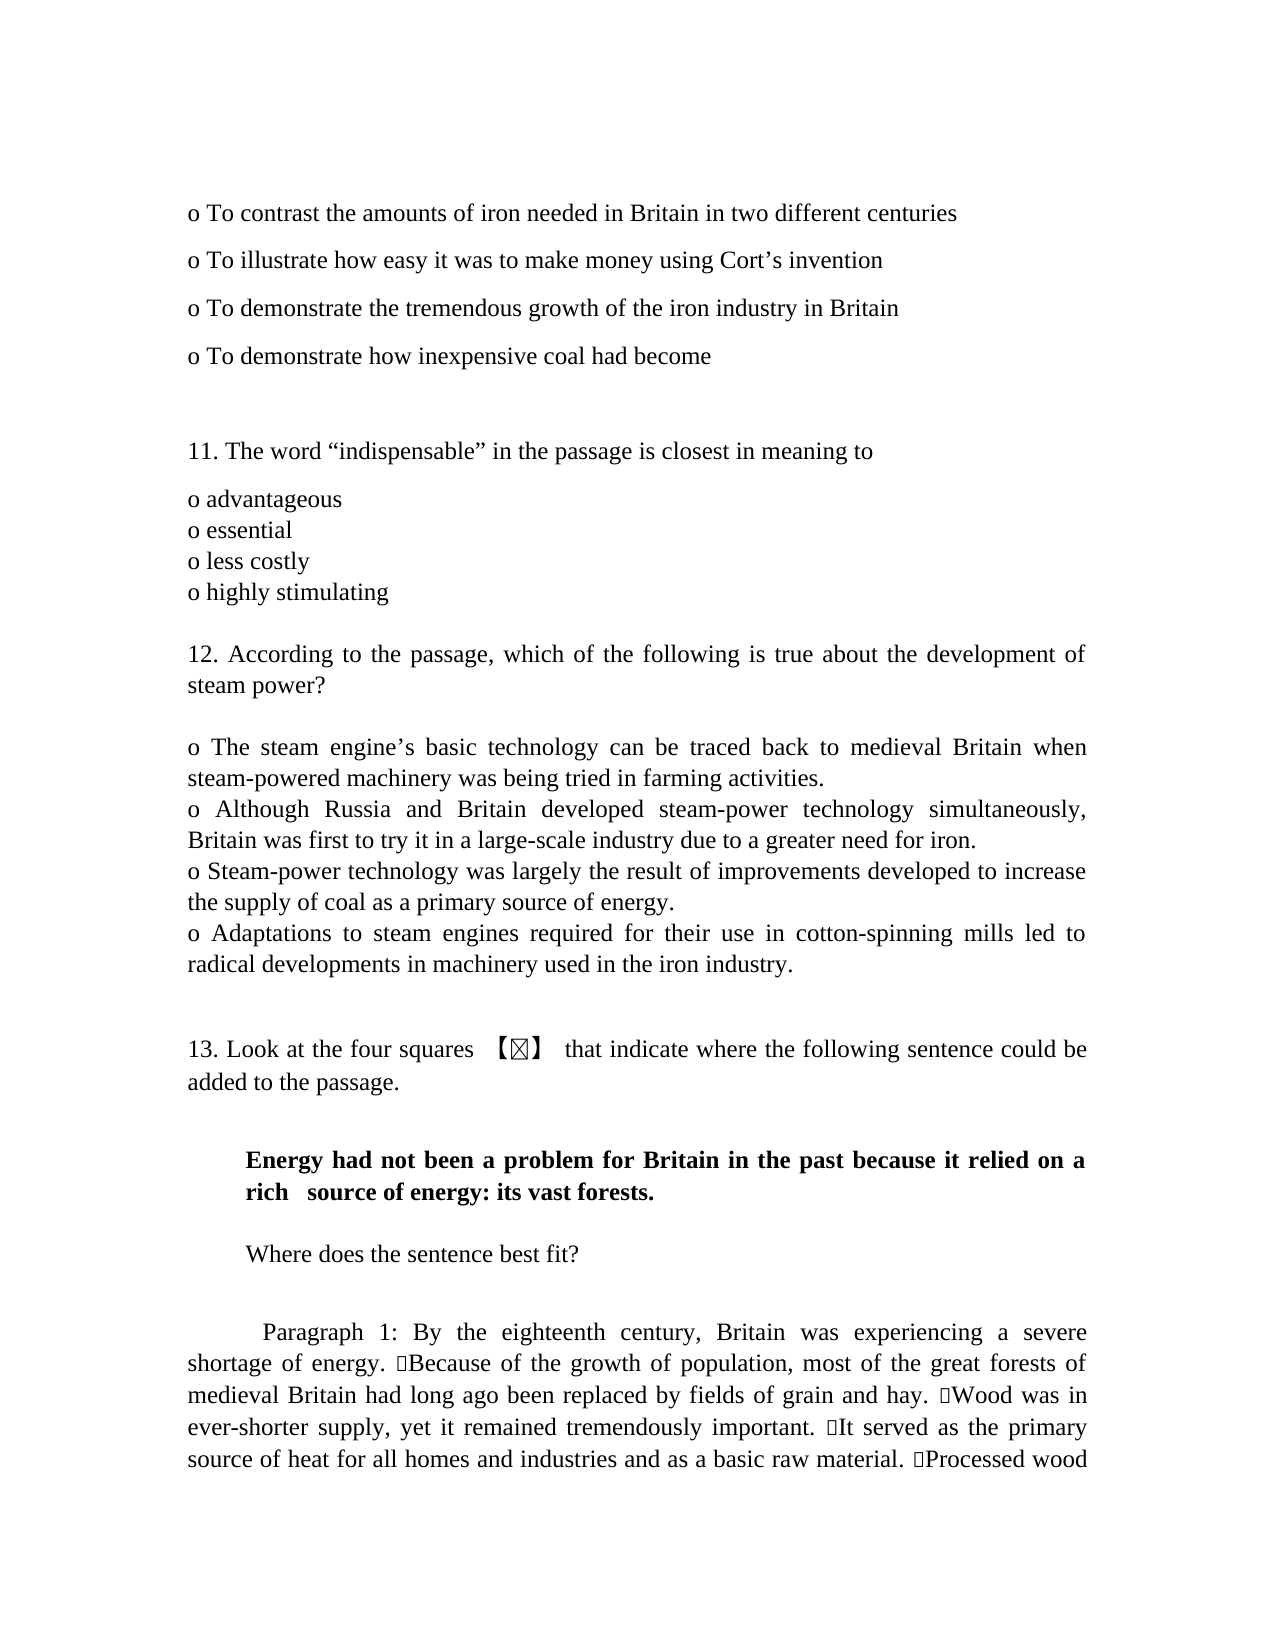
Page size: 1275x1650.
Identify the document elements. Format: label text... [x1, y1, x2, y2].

list o The steam engine’s basic technology can be traced back to medieval Britain when steam-powered machinery was being tried in farming activities. [187, 732, 1087, 792]
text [187, 1317, 1087, 1473]
list o Adaptations to steam engines required for their use in cotton-spinning mills led to radical developments in machinery used in the iron industry. [187, 918, 1087, 978]
text o To demonstrate how inexpensive coal had become [187, 341, 1087, 369]
list Energy had not been a problem for Britain in the past because it relied on a rich source of energy: its vast forests. [245, 1146, 1087, 1205]
text 13. Look at the four squares 【】 that indicate where the following sentence could be added to the passage. [187, 1028, 1087, 1096]
text 11. The word “indispensable” in the passage is closest in meaning to [187, 436, 1087, 465]
list o highly stimulating [187, 577, 1087, 606]
text o To demonstrate the tremendous growth of the iron industry in Britain [187, 293, 1087, 322]
list o advantageous [187, 484, 1087, 513]
list 12. According to the passage, which of the following is true about the development of steam power? [187, 639, 1087, 699]
list o Steam-power technology was largely the result of improvements developed to increase the supply of coal as a primary source of energy. [187, 856, 1087, 916]
list Where does the sentence best fit? [245, 1239, 1087, 1267]
list o essential [187, 515, 1087, 544]
text o To illustrate how easy it was to make money using Cort’s invention [187, 245, 1087, 274]
list o Although Russia and Britain developed steam-power technology simultaneously, Britain was first to try it in a large-scale industry due to a greater need for iron. [187, 794, 1087, 854]
text o To contrast the amounts of iron needed in Britain in two different centuries [187, 198, 1087, 226]
list o less costly [187, 546, 1087, 575]
